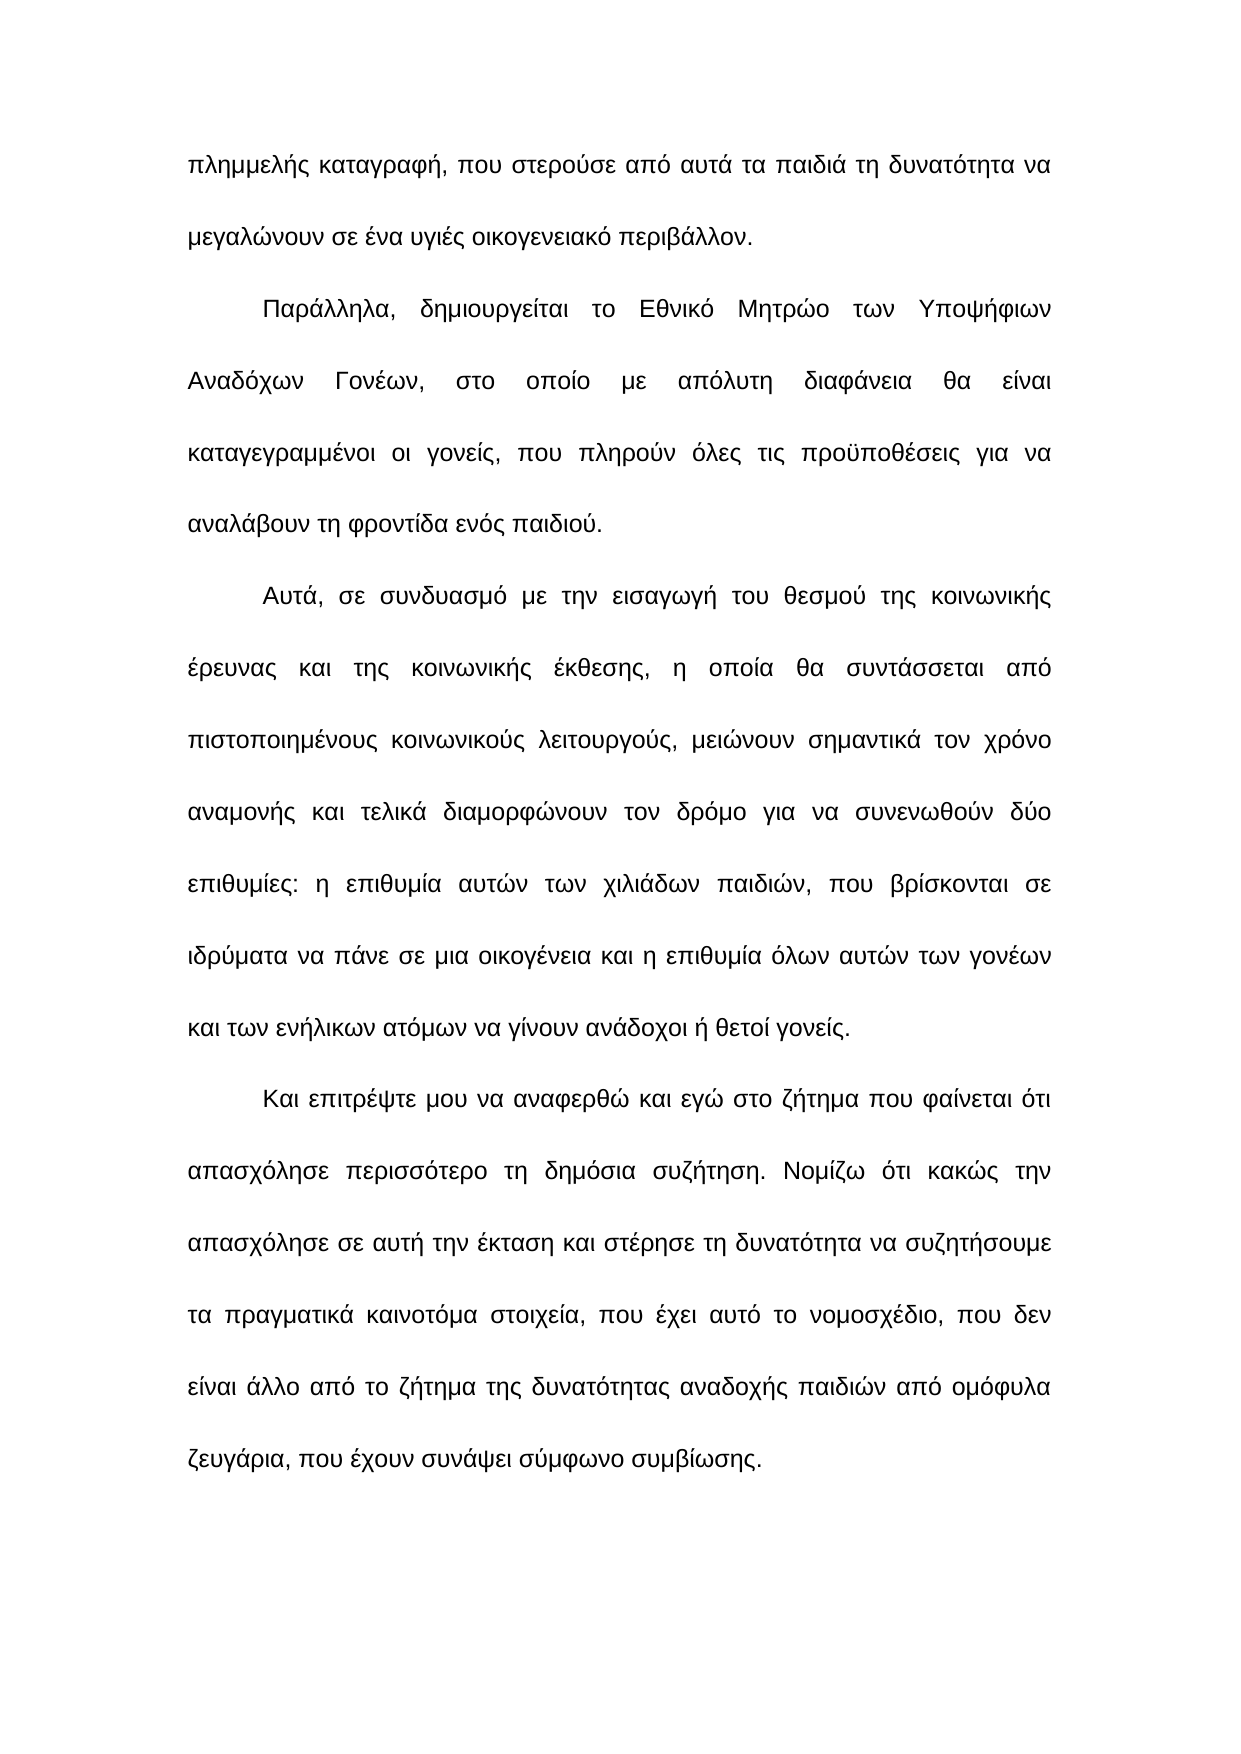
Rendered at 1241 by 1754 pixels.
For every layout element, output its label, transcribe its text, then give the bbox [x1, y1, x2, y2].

text Αυτά, σε συνδυασμό με την εισαγωγή του θεσμού της κοινωνικής έρευνας και της κοινωνικής έκθεσης, η οποία θα συντάσσεται από πιστοποιημένους κοινωνικούς λειτουργούς, μειώνουν σημαντικά τον χρόνο αναμονής και τελικά διαμορφώνουν τον δρόμο για να συνενωθούν δύο επιθυμίες: η επιθυμία αυτών των χιλιάδων παιδιών, που βρίσκονται σε ιδρύματα να πάνε σε μια οικογένεια και η επιθυμία όλων αυτών των γονέων και των ενήλικων ατόμων να γίνουν ανάδοχοι ή θετοί γονείς. [187, 581, 1053, 1041]
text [187, 150, 1053, 251]
text Παράλληλα, δημιουργείται το Εθνικό Μητρώο των Υποψήφιων Αναδόχων Γονέων, στο οποίο με απόλυτη διαφάνεια θα είναι καταγεγραμμένοι οι γονείς, που πληρούν όλες τις προϋποθέσεις για να αναλάβουν τη φροντίδα ενός παιδιού. [187, 294, 1053, 538]
text Και επιτρέψτε μου να αναφερθώ και εγώ στο ζήτημα που φαίνεται ότι απασχόλησε περισσότερο τη δημόσια συζήτηση. Νομίζω ότι κακώς την απασχόλησε σε αυτή την έκταση και στέρησε τη δυνατότητα να συζητήσουμε τα πραγματικά καινοτόμα στοιχεία, που έχει αυτό το νομοσχέδιο, που δεν είναι άλλο από το ζήτημα της δυνατότητας αναδοχής παιδιών από ομόφυλα ζευγάρια, που έχουν συνάψει σύμφωνο συμβίωσης. [187, 1084, 1053, 1472]
